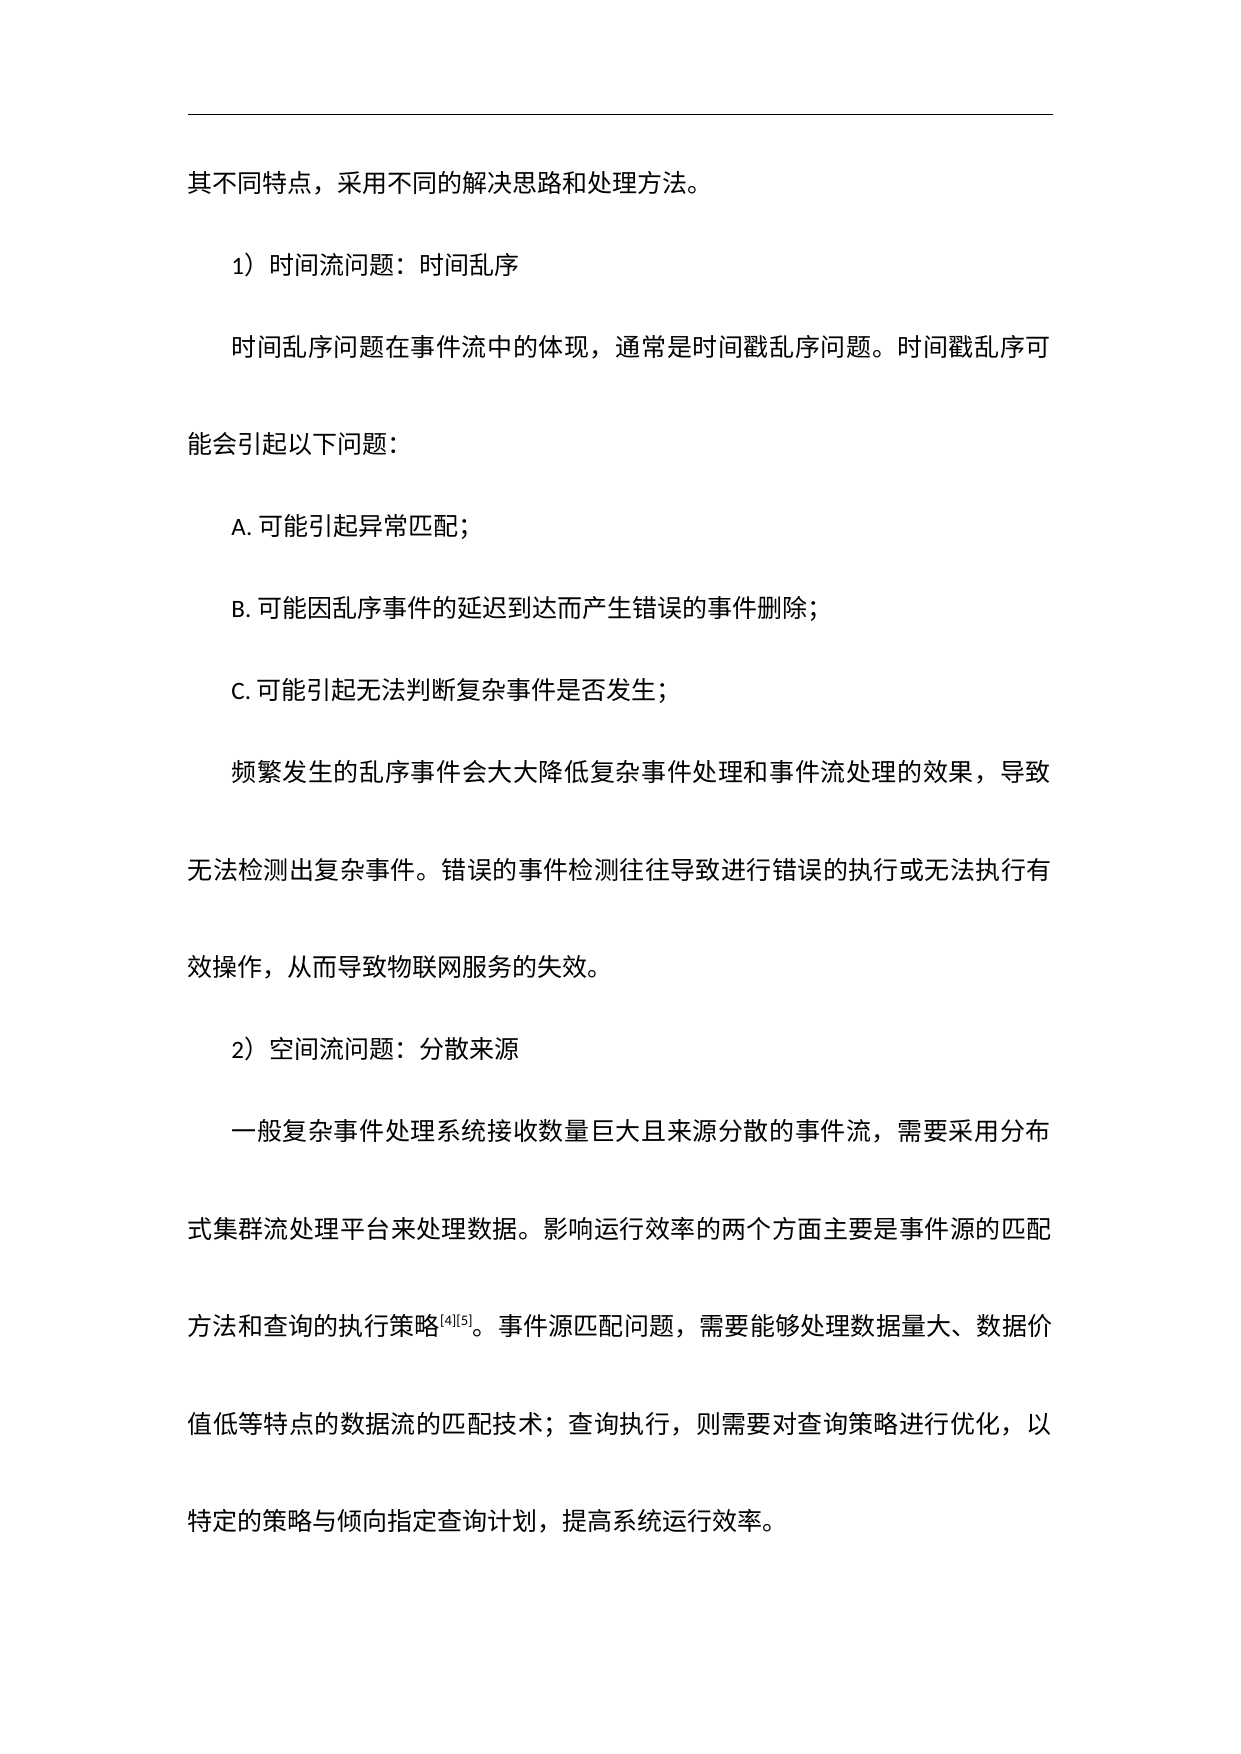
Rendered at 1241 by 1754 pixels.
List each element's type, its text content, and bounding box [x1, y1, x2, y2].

list 空间流问题：分散来源 [187, 1016, 1053, 1081]
text B. 可能因乱序事件的延迟到达而产生错误的事件删除； [187, 575, 1053, 640]
text 频繁发生的乱序事件会大大降低复杂事件处理和事件流处理的效果，导致无法检测出复杂事件。错误的事件检测往往导致进行错误的执行或无法执行有效操作，从而导致物联网服务的失效。 [187, 739, 1053, 999]
text C. 可能引起无法判断复杂事件是否发生； [187, 657, 1053, 722]
list 时间流问题：时间乱序 [187, 232, 1053, 297]
text 时间乱序问题在事件流中的体现，通常是时间戳乱序问题。时间戳乱序可能会引起以下问题： [187, 314, 1053, 476]
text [187, 150, 1053, 215]
text 一般复杂事件处理系统接收数量巨大且来源分散的事件流，需要采用分布式集群流处理平台来处理数据。影响运行效率的两个方面主要是事件源的匹配方法和查询的执行策略[][]。事件源匹配问题，需要能够处理数据量大、数据价值低等特点的数据流的匹配技术；查询执行，则需要对查询策略进行优化，以特定的策略与倾向指定查询计划，提高系统运行效率。 [187, 1098, 1053, 1553]
text A. 可能引起异常匹配； [187, 493, 1053, 558]
